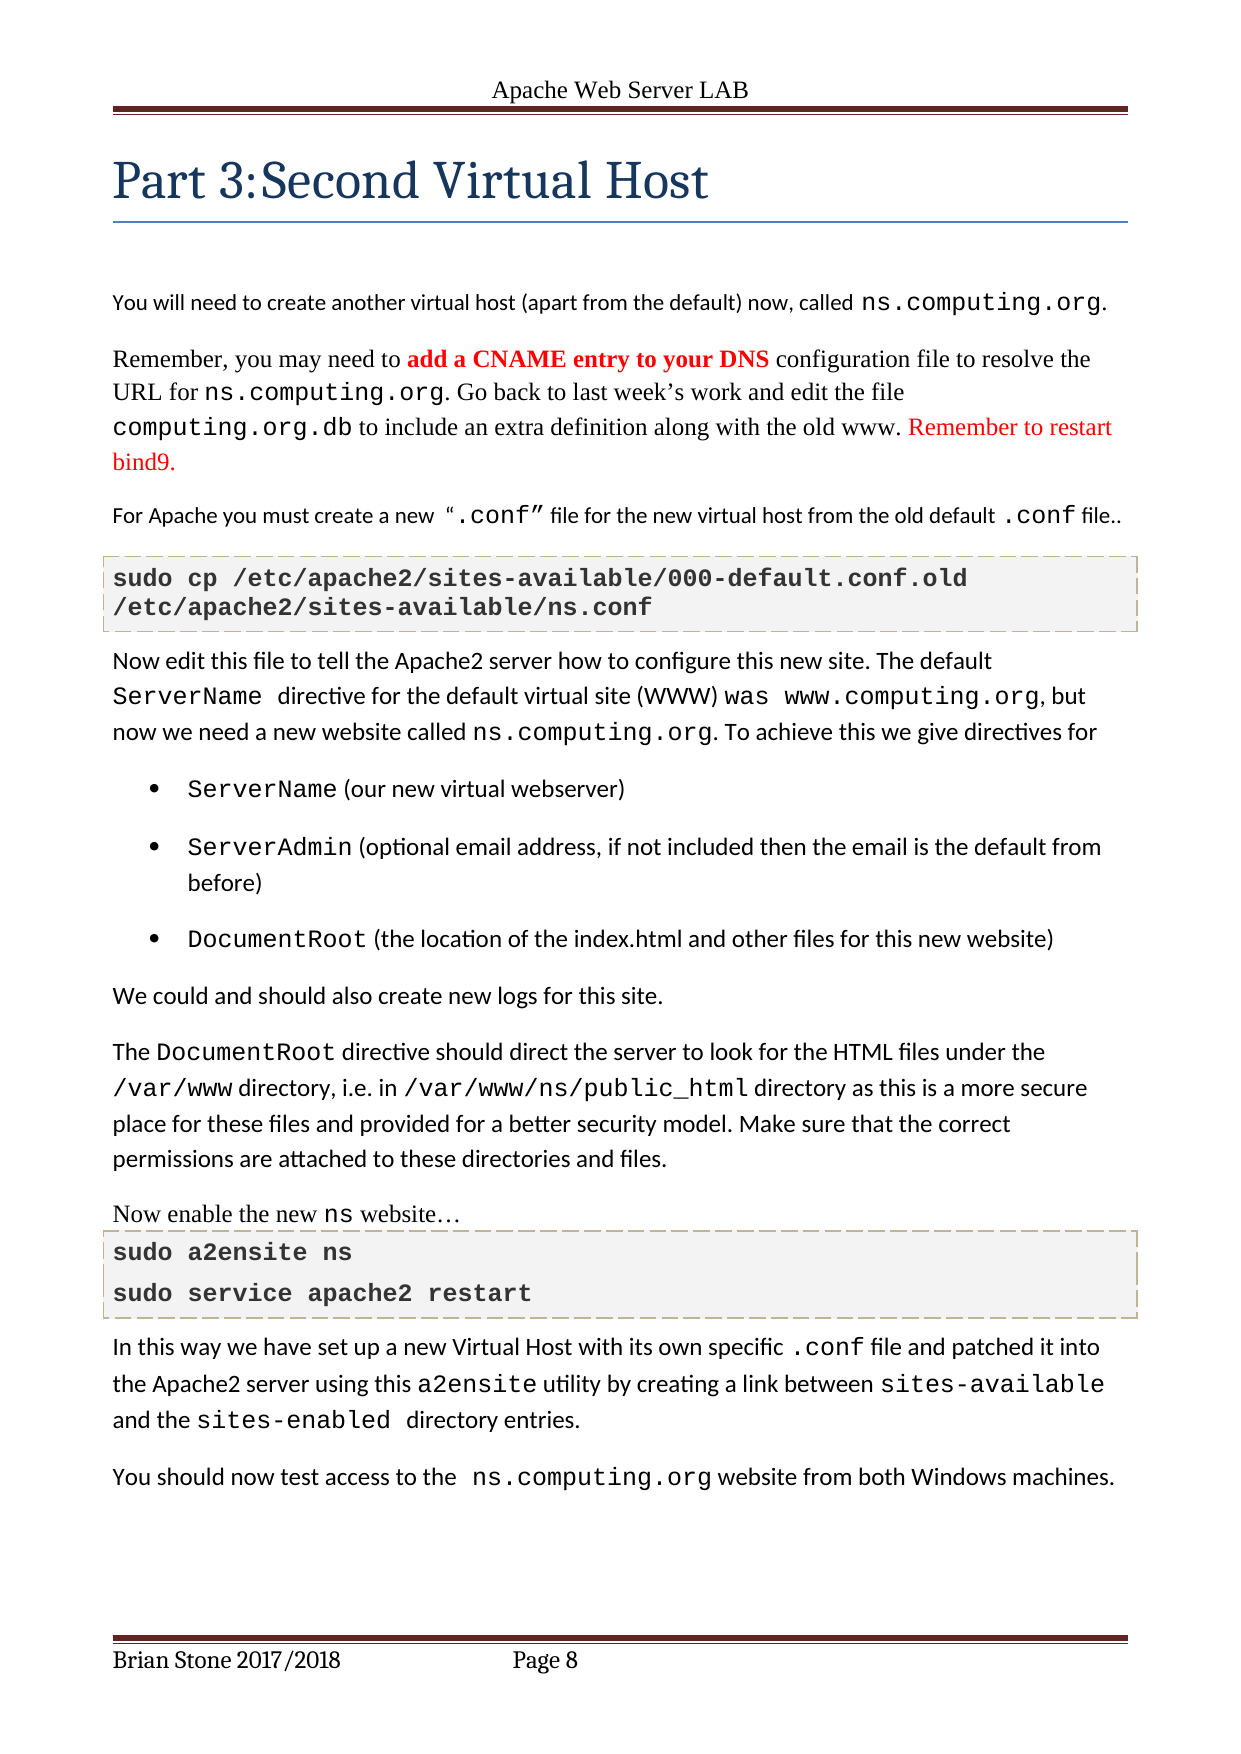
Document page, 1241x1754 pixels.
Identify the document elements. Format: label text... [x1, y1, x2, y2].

text sudo service apache2 restart [103, 1271, 1138, 1319]
text For Apache you must create a new “.conf” file for the new virtual host from the old default .conf file.. [112, 501, 1128, 531]
text Remember, you may need to add a CNAME entry to your DNS configuration file to resolve the URL for ns.computing.org. Go back to last week’s work and edit the file computing.org.db to include an extra definition along with the old www. Remember to restart bind9. [112, 344, 1128, 476]
text sudo cp /etc/apache2/sites-available/000-default.conf.old /etc/apache2/sites-available/ns.conf [103, 556, 1138, 632]
list DocumentRoot (the location of the index.html and other files for this new website) [150, 923, 1128, 954]
text In this way we have set up a new Virtual Host with its own specific .conf file and patched it into the Apache2 server using this a2ensite utility by creating a link between sites-available and the sites-enabled directory entries. [112, 1331, 1128, 1436]
text You will need to create another virtual host (apart from the default) now, called ns.computing.org. [112, 287, 1128, 318]
text We could and should also create new logs for this site. [112, 980, 1128, 1011]
list ServerName (our new virtual webserver) [150, 773, 1128, 805]
list ServerAdmin (optional email address, if not included then the email is the default from before) [150, 831, 1128, 897]
title Part 3: Second Virtual Host [112, 150, 1128, 223]
text You should now test access to the ns.computing.org website from both Windows machines. [112, 1461, 1128, 1493]
text Now edit this file to tell the Apache2 server how to configure this new site. The default ServerName directive for the default virtual site (WWW) was www.computing.org, but now we need a new website called ns.computing.org. To achieve this we give directives for [112, 645, 1128, 748]
text The DocumentRoot directive should direct the server to look for the HTML files under the /var/www directory, i.e. in /var/www/ns/public_html directory as this is a more secure place for these files and provided for a better security model. Make sure that the correct permissions are attached to these directories and files. [112, 1036, 1128, 1174]
text Now enable the new ns website… [112, 1199, 1128, 1230]
text sudo a2ensite ns [103, 1230, 1138, 1268]
